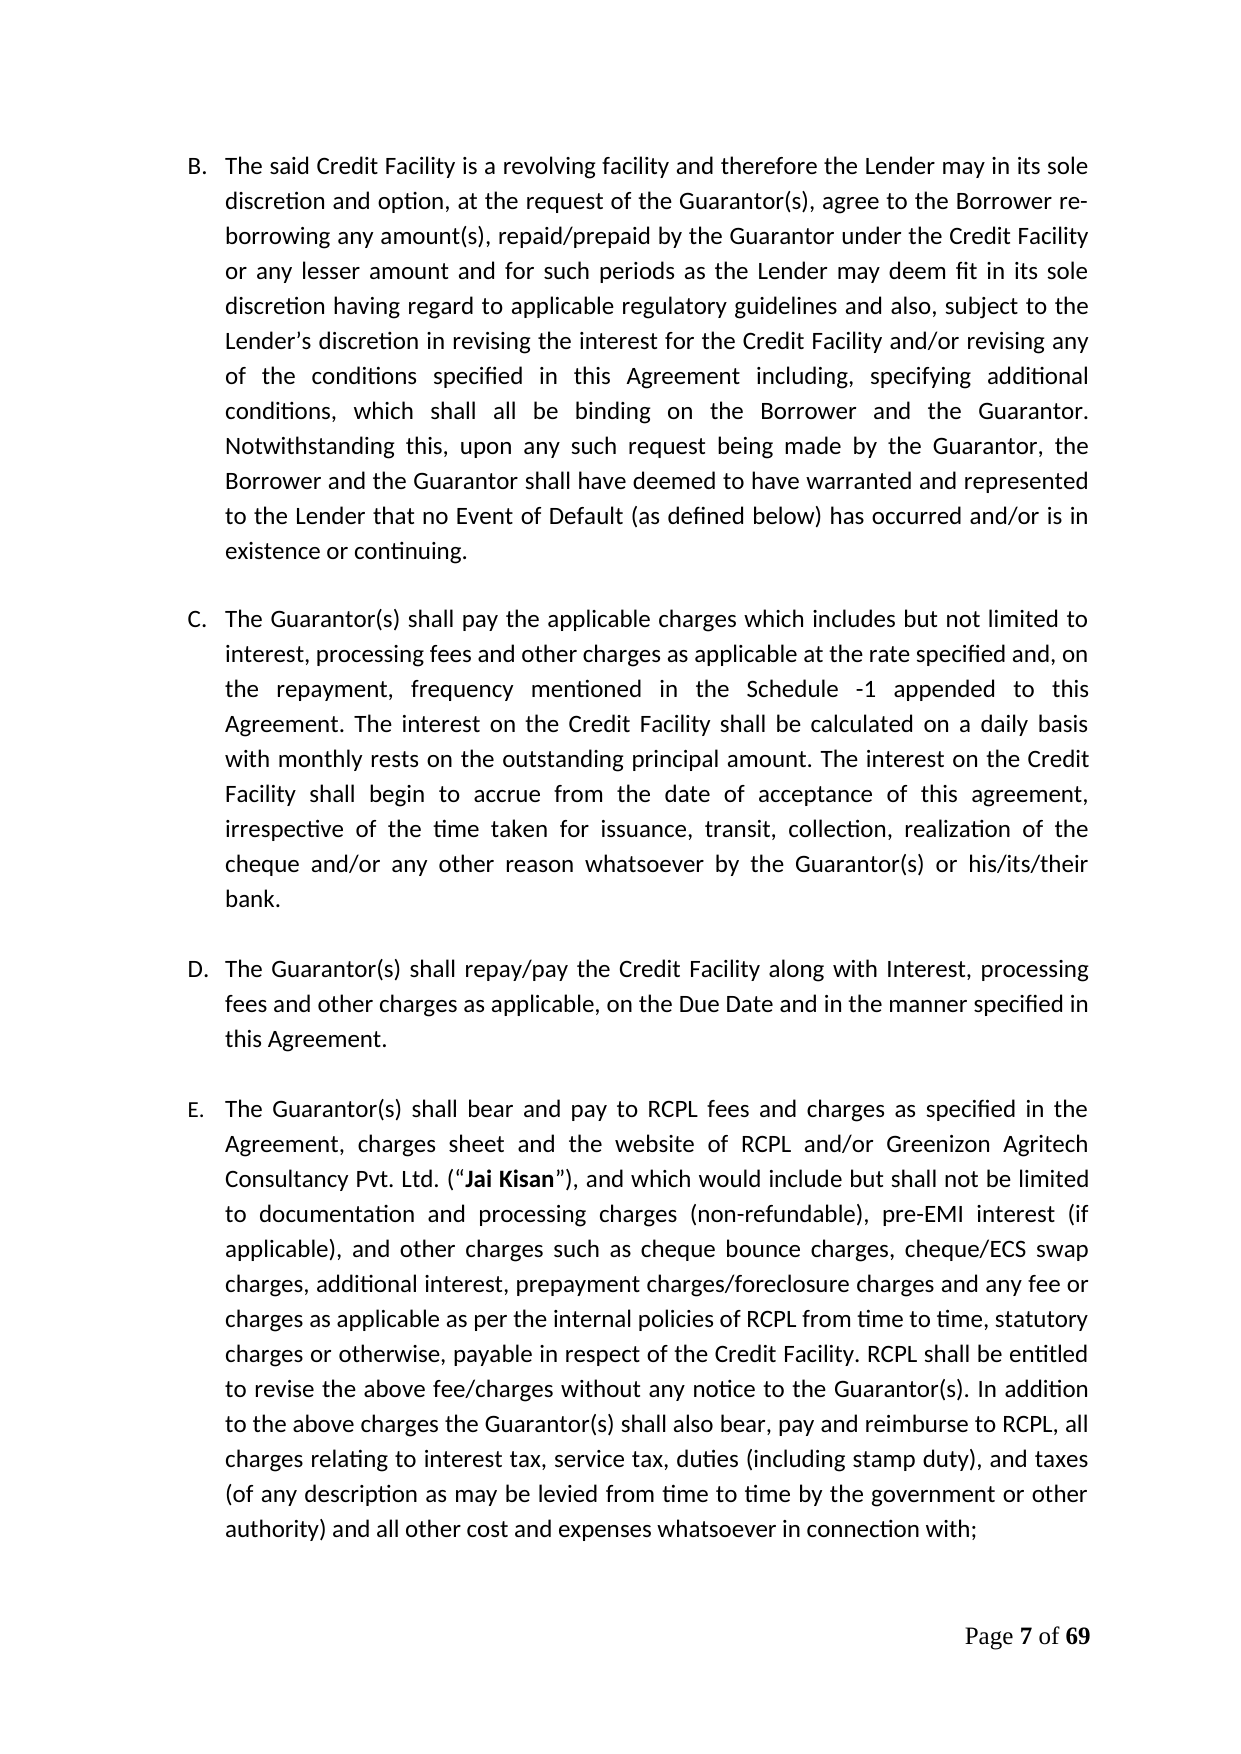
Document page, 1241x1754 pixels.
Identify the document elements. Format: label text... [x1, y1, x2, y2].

list The said Credit Facility is a revolving facility and therefore the Lender may in its sole discretion and option, at the request of the Guarantor(s), agree to the Borrower re-borrowing any amount(s), repaid/prepaid by the Guarantor under the Credit Facility or any lesser amount and for such periods as the Lender may deem fit in its sole discretion having regard to applicable regulatory guidelines and also, subject to the Lender’s discretion in revising the interest for the Credit Facility and/or revising any of the conditions specified in this Agreement including, specifying additional conditions, which shall all be binding on the Borrower and the Guarantor. Notwithstanding this, upon any such request being made by the Guarantor, the Borrower and the Guarantor shall have deemed to have warranted and represented to the Lender that no Event of Default (as defined below) has occurred and/or is in existence or continuing. [187, 150, 1090, 566]
list The Guarantor(s) shall bear and pay to RCPL fees and charges as specified in the Agreement, charges sheet and the website of RCPL and/or Greenizon Agritech Consultancy Pvt. Ltd. (“Jai Kisan”), and which would include but shall not be limited to documentation and processing charges (non-refundable), pre-EMI interest (if applicable), and other charges such as cheque bounce charges, cheque/ECS swap charges, additional interest, prepayment charges/foreclosure charges and any fee or charges as applicable as per the internal policies of RCPL from time to time, statutory charges or otherwise, payable in respect of the Credit Facility. RCPL shall be entitled to revise the above fee/charges without any notice to the Guarantor(s). In addition to the above charges the Guarantor(s) shall also bear, pay and reimburse to RCPL, all charges relating to interest tax, service tax, duties (including stamp duty), and taxes (of any description as may be levied from time to time by the government or other authority) and all other cost and expenses whatsoever in connection with; [187, 1093, 1090, 1543]
list The Guarantor(s) shall repay/pay the Credit Facility along with Interest, processing fees and other charges as applicable, on the Due Date and in the manner specified in this Agreement. [187, 953, 1090, 1053]
list The Guarantor(s) shall pay the applicable charges which includes but not limited to interest, processing fees and other charges as applicable at the rate specified and, on the repayment, frequency mentioned in the Schedule -1 appended to this Agreement. The interest on the Credit Facility shall be calculated on a daily basis with monthly rests on the outstanding principal amount. The interest on the Credit Facility shall begin to accrue from the date of acceptance of this agreement, irrespective of the time taken for issuance, transit, collection, realization of the cheque and/or any other reason whatsoever by the Guarantor(s) or his/its/their bank. [187, 603, 1090, 913]
